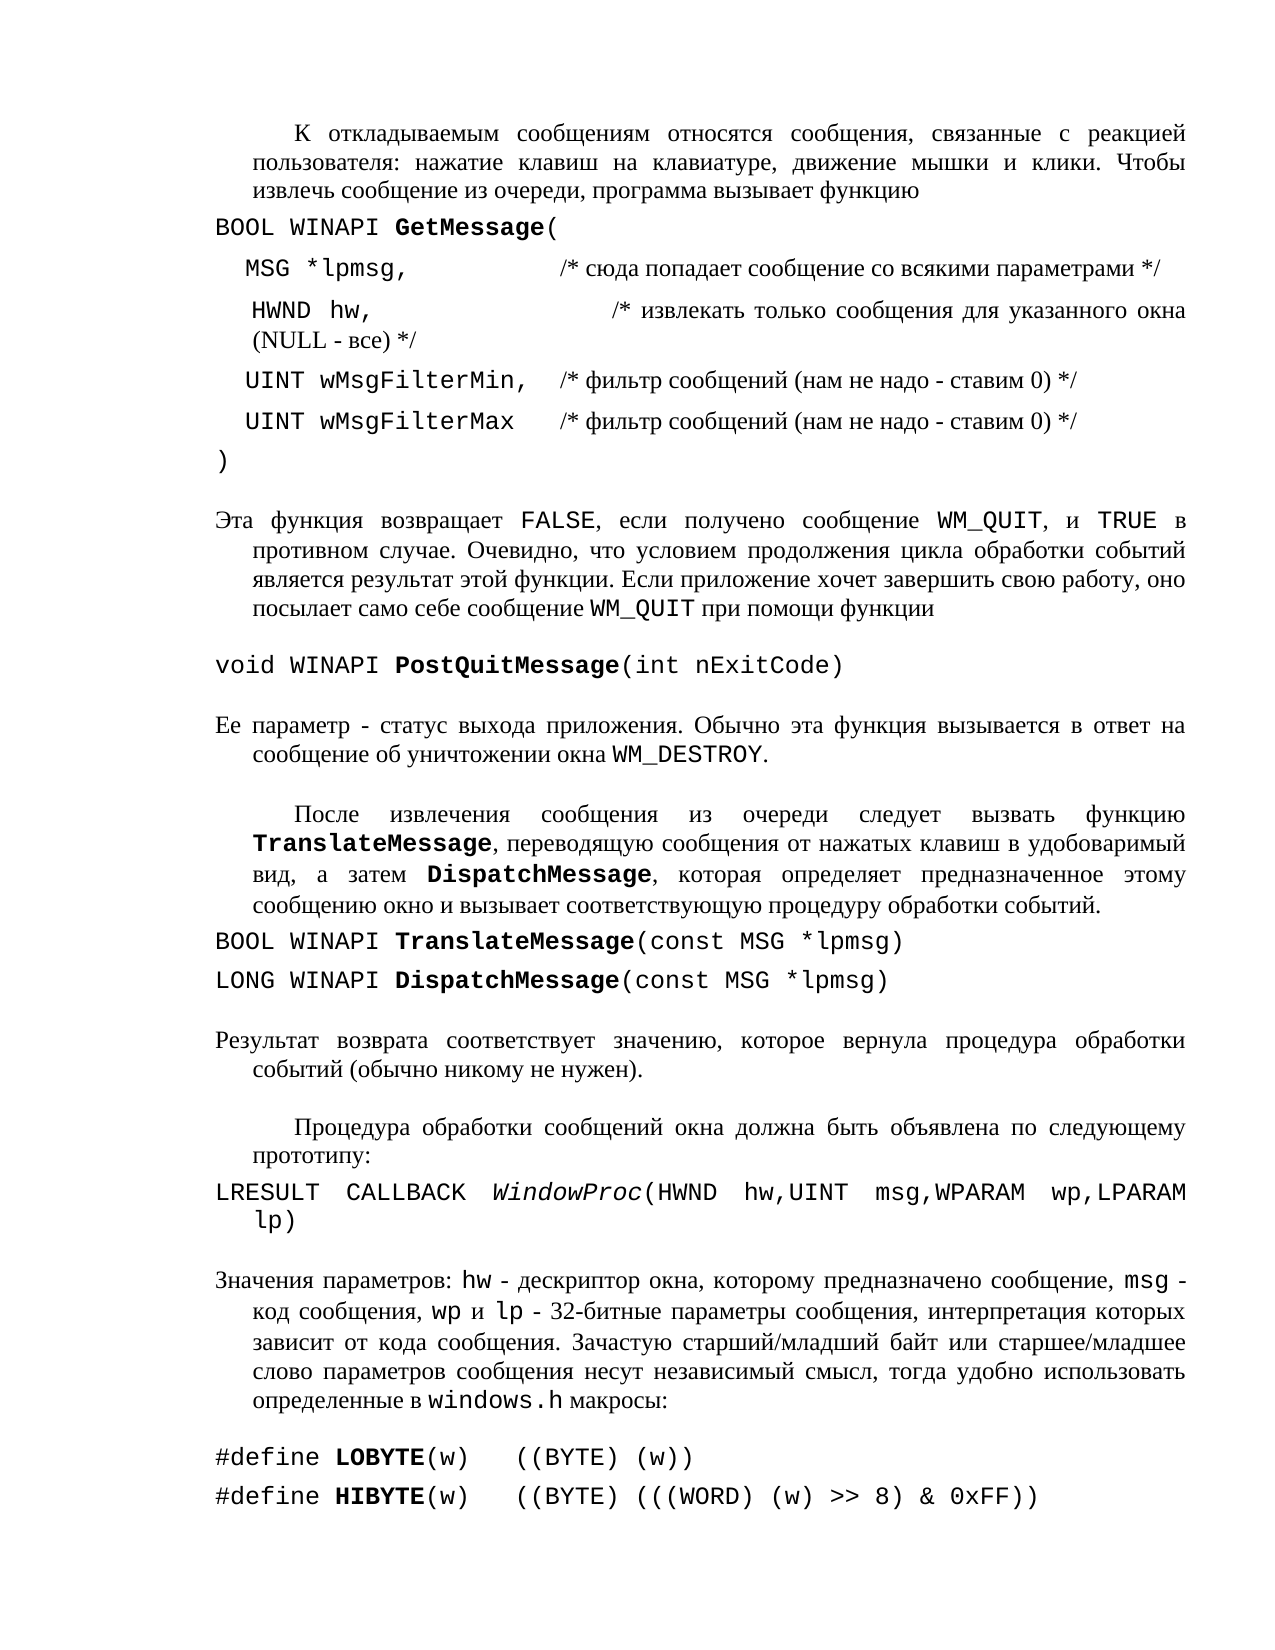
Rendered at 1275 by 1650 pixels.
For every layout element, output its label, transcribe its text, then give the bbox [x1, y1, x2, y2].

text Значения параметров: hw - дескриптор окна, которому предназначено сообщение, msg - код сообщения, wp и lp - 32-битные параметры сообщения, интерпретация которых зависит от кода сообщения. Зачастую старший/младший байт или старшее/младшее слово параметров сообщения несут независимый смысл, тогда удобно использовать определенные в windows.h макросы: [215, 1266, 1186, 1416]
text void WINAPI PostQuitMessage(int nExitCode) [215, 653, 1186, 681]
text Процедура обработки сообщений окна должна быть объявлена по следующему прототипу: [252, 1112, 1186, 1169]
text HWND hw, /* извлекать только сообщения для указанного окна (NULL - все) */ [215, 295, 1186, 354]
text UINT wMsgFilterMin, /* фильтр сообщений (нам не надо - ставим 0) */ [215, 365, 1186, 396]
text #define LOBYTE(w) ((BYTE) (w)) [215, 1445, 1186, 1473]
text ) [215, 447, 1186, 476]
text UINT wMsgFilterMax /* фильтр сообщений (нам не надо - ставим 0) */ [215, 406, 1186, 437]
text LONG WINAPI DispatchMessage(const MSG *lpmsg) [215, 968, 1186, 996]
text #define HIBYTE(w) ((BYTE) (((WORD) (w) >> 8) & 0xFF)) [215, 1483, 1186, 1512]
text BOOL WINAPI TranslateMessage(const MSG *lpmsg) [215, 929, 1186, 957]
text LRESULT CALLBACK WindowProc(HWND hw,UINT msg,WPARAM wp,LPARAM lp) [215, 1180, 1186, 1236]
text После извлечения сообщения из очереди следует вызвать функцию TranslateMessage, переводящую сообщения от нажатых клавиш в удобоваримый вид, а затем DispatchMessage, которая определяет предназначенное этому сообщению окно и вызывает соответствующую процедуру обработки событий. [252, 799, 1186, 918]
text К откладываемым сообщениям относятся сообщения, связанные с реакцией пользователя: нажатие клавиш на клавиатуре, движение мышки и клики. Чтобы извлечь сообщение из очереди, программа вызывает функцию [252, 118, 1186, 204]
text Результат возврата соответствует значению, которое вернула процедура обработки событий (обычно никому не нужен). [215, 1025, 1186, 1083]
text BOOL WINAPI GetMessage( [215, 215, 1186, 243]
text MSG *lpmsg, /* сюда попадает сообщение со всякими параметрами */ [215, 253, 1186, 284]
text Эта функция возвращает FALSE, если получено сообщение WM_QUIT, и TRUE в противном случае. Очевидно, что условием продолжения цикла обработки событий является результат этой функции. Если приложение хочет завершить свою работу, оно посылает само себе сообщение WM_QUIT при помощи функции [215, 505, 1186, 624]
text Ее параметр - статус выхода приложения. Обычно эта функция вызывается в ответ на сообщение об уничтожении окна WM_DESTROY. [215, 711, 1186, 770]
